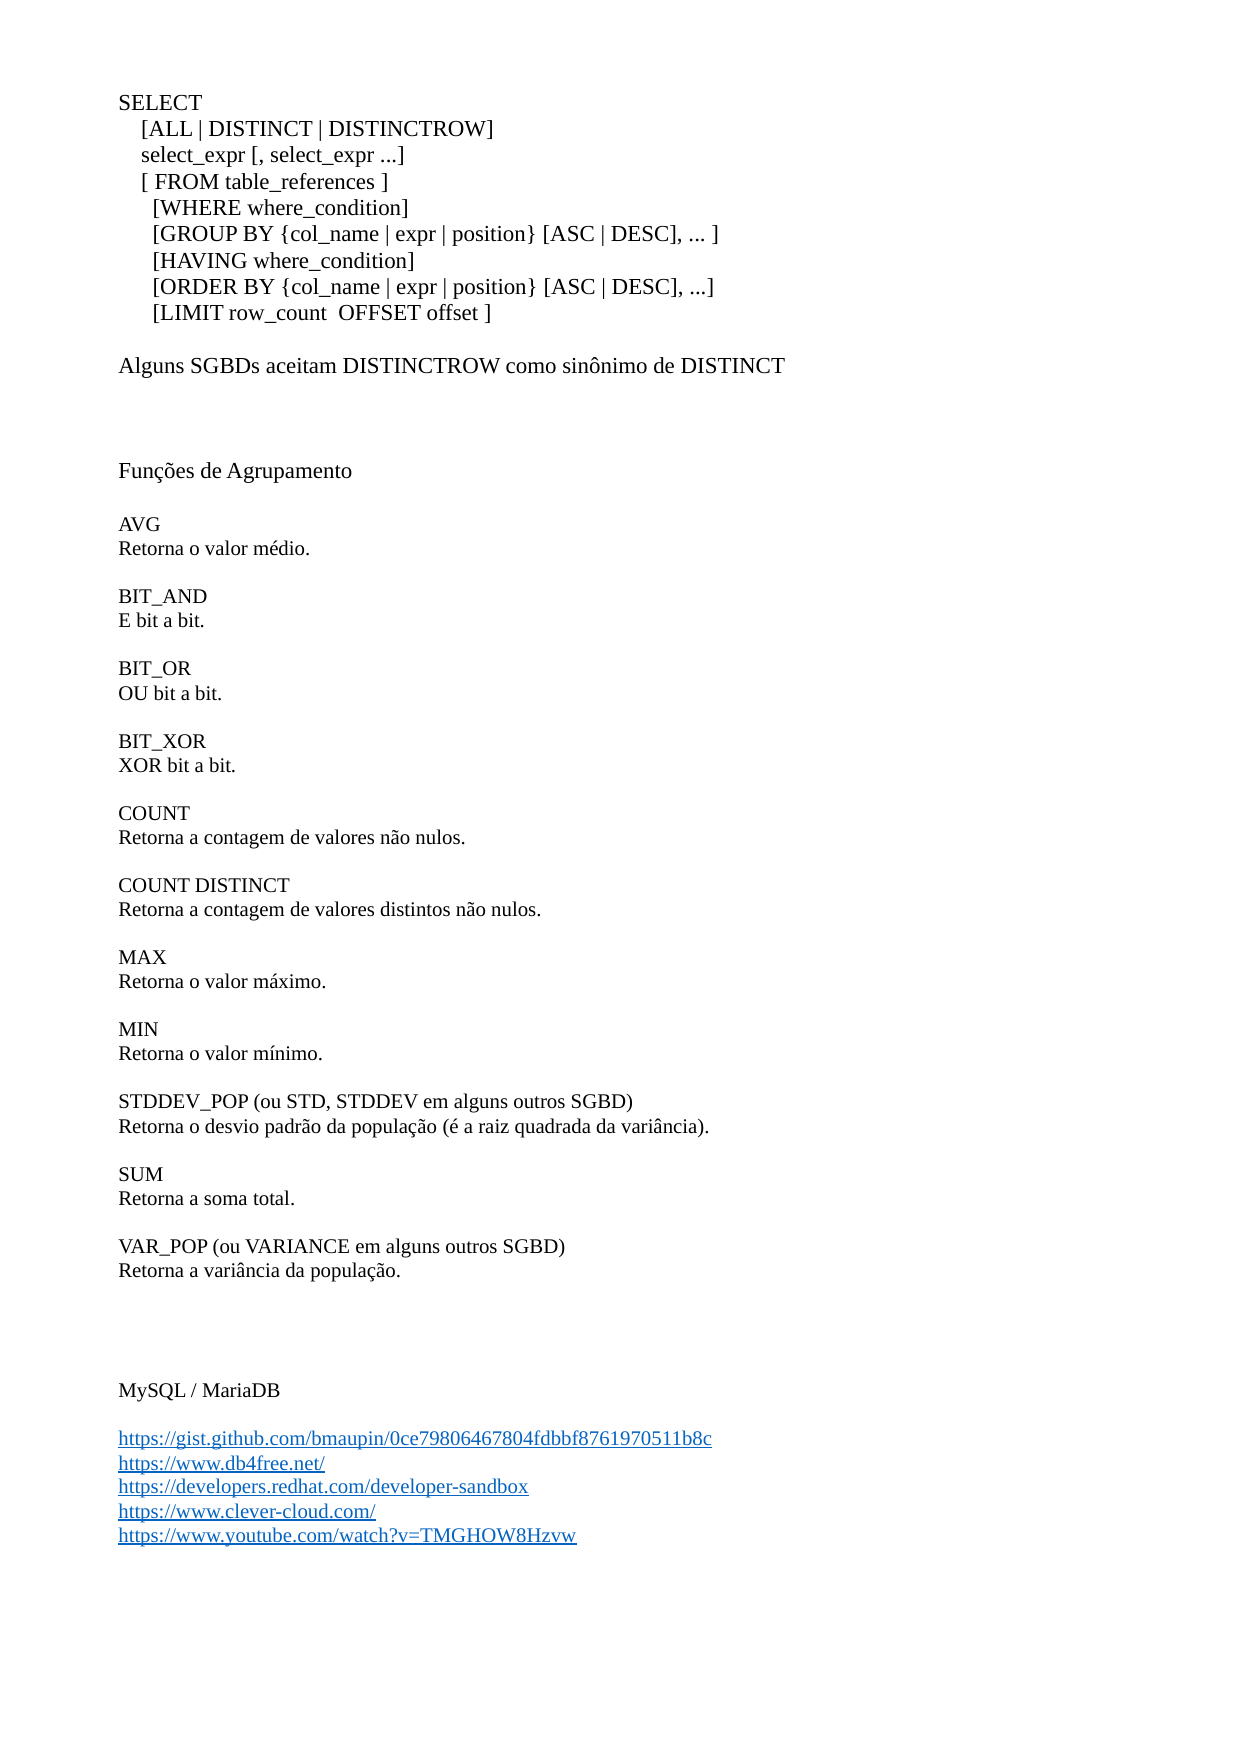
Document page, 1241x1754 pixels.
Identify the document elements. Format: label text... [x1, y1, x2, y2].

text BIT_XOR [118, 728, 1122, 753]
text Retorna a soma total. [118, 1186, 1122, 1210]
text Funções de Agrupamento [118, 458, 1122, 484]
text [HAVING where_condition] [118, 247, 1122, 273]
text select_expr [, select_expr ...] [118, 141, 1122, 168]
text MAX [118, 945, 1122, 969]
text E bit a bit. [118, 608, 1122, 632]
text [LIMIT row_count OFFSET offset ] [118, 299, 1122, 326]
text Retorna a contagem de valores não nulos. [118, 825, 1122, 849]
text BIT_AND [118, 584, 1122, 608]
text Retorna a contagem de valores distintos não nulos. [118, 897, 1122, 921]
text VAR_POP (ou VARIANCE em alguns outros SGBD) [118, 1234, 1122, 1258]
text https://developers.redhat.com/developer-sandbox [118, 1474, 1122, 1498]
text XOR bit a bit. [118, 753, 1122, 777]
text [ALL | DISTINCT | DISTINCTROW] [118, 115, 1122, 141]
text SELECT [118, 89, 1122, 115]
text Retorna o desvio padrão da população (é a raiz quadrada da variância). [118, 1113, 1122, 1138]
text COUNT [118, 801, 1122, 825]
text https://gist.github.com/bmaupin/0ce79806467804fdbbf8761970511b8c [118, 1426, 1122, 1450]
text Retorna o valor médio. [118, 536, 1122, 560]
text COUNT DISTINCT [118, 873, 1122, 897]
text Retorna a variância da população. [118, 1258, 1122, 1282]
text https://www.db4free.net/ [118, 1450, 1122, 1474]
text Retorna o valor máximo. [118, 969, 1122, 993]
text [WHERE where_condition] [118, 194, 1122, 220]
text [GROUP BY {col_name | expr | position} [ASC | DESC], ... ] [118, 220, 1122, 247]
text MySQL / MariaDB [118, 1378, 1122, 1402]
text [ FROM table_references ] [118, 168, 1122, 194]
text BIT_OR [118, 656, 1122, 680]
text https://www.clever-cloud.com/ [118, 1498, 1122, 1523]
text STDDEV_POP (ou STD, STDDEV em alguns outros SGBD) [118, 1089, 1122, 1113]
text SUM [118, 1162, 1122, 1186]
text MIN [118, 1017, 1122, 1041]
text https://www.youtube.com/watch?v=TMGHOW8Hzvw [118, 1523, 1122, 1547]
text [ORDER BY {col_name | expr | position} [ASC | DESC], ...] [118, 273, 1122, 299]
text Alguns SGBDs aceitam DISTINCTROW como sinônimo de DISTINCT [118, 352, 1122, 378]
text OU bit a bit. [118, 680, 1122, 704]
text Retorna o valor mínimo. [118, 1041, 1122, 1065]
text AVG [118, 512, 1122, 536]
